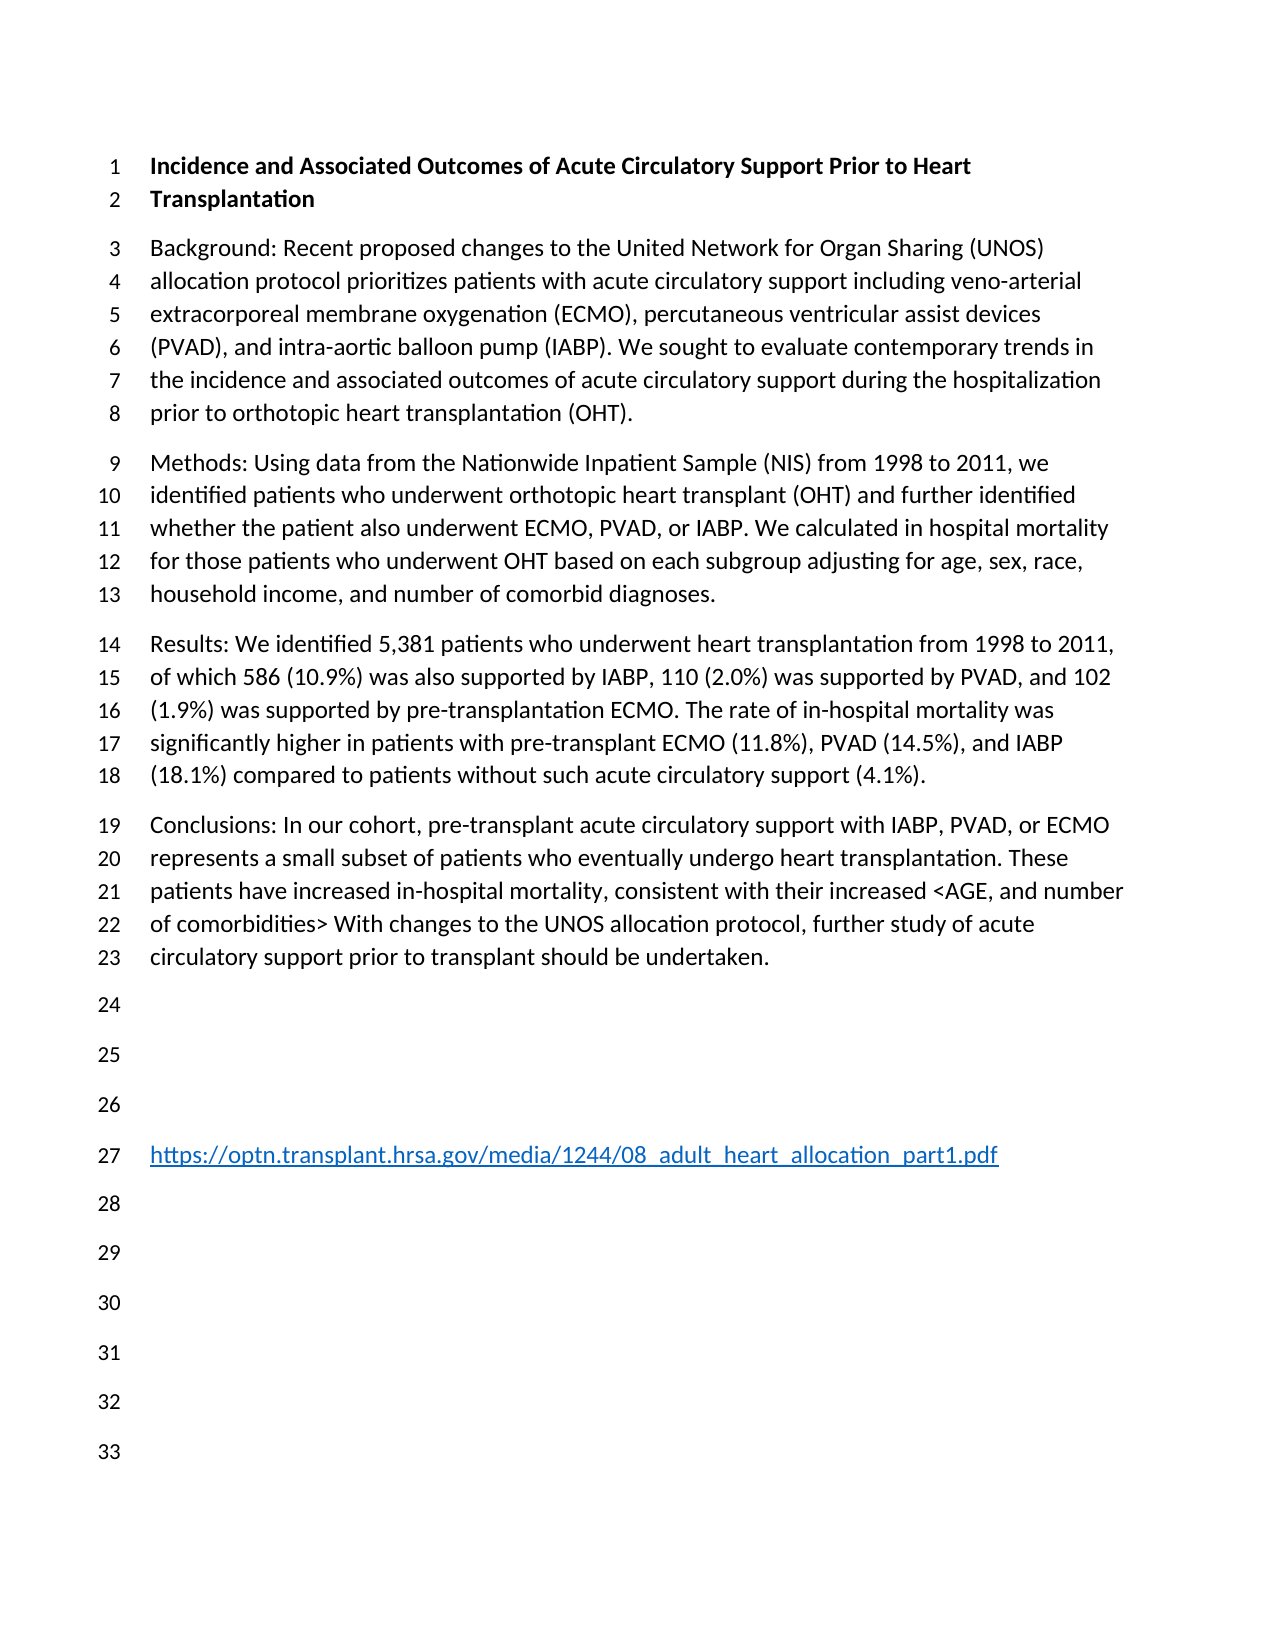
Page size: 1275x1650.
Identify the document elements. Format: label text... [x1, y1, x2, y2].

text Results: We identified 5,381 patients who underwent heart transplantation from 1998 to 2011, of which 586 (10.9%) was also supported by IABP, 110 (2.0%) was supported by PVAD, and 102 (1.9%) was supported by pre-transplantation ECMO. The rate of in-hospital mortality was significantly higher in patients with pre-transplant ECMO (11.8%), PVAD (14.5%), and IABP (18.1%) compared to patients without such acute circulatory support (4.1%). [150, 628, 1125, 790]
text Background: Recent proposed changes to the United Network for Organ Sharing (UNOS) allocation protocol prioritizes patients with acute circulatory support including veno-arterial extracorporeal membrane oxygenation (ECMO), percutaneous ventricular assist devices (PVAD), and intra-aortic balloon pump (IABP). We sought to evaluate contemporary trends in the incidence and associated outcomes of acute circulatory support during the hospitalization prior to orthotopic heart transplantation (OHT). [150, 232, 1125, 428]
text Conclusions: In our cohort, pre-transplant acute circulatory support with IABP, PVAD, or ECMO represents a small subset of patients who eventually undergo heart transplantation. These patients have increased in-hospital mortality, consistent with their increased <AGE, and number of comorbidities> With changes to the UNOS allocation protocol, further study of acute circulatory support prior to transplant should be undertaken. [150, 809, 1125, 971]
text Incidence and Associated Outcomes of Acute Circulatory Support Prior to Heart Transplantation [150, 150, 1125, 213]
text https://optn.transplant.hrsa.gov/media/1244/08_adult_heart_allocation_part1.pdf [150, 1139, 1125, 1170]
text Methods: Using data from the Nationwide Inpatient Sample (NIS) from 1998 to 2011, we identified patients who underwent orthotopic heart transplant (OHT) and further identified whether the patient also underwent ECMO, PVAD, or IABP. We calculated in hospital mortality for those patients who underwent OHT based on each subgroup adjusting for age, sex, race, household income, and number of comorbid diagnoses. [150, 447, 1125, 609]
